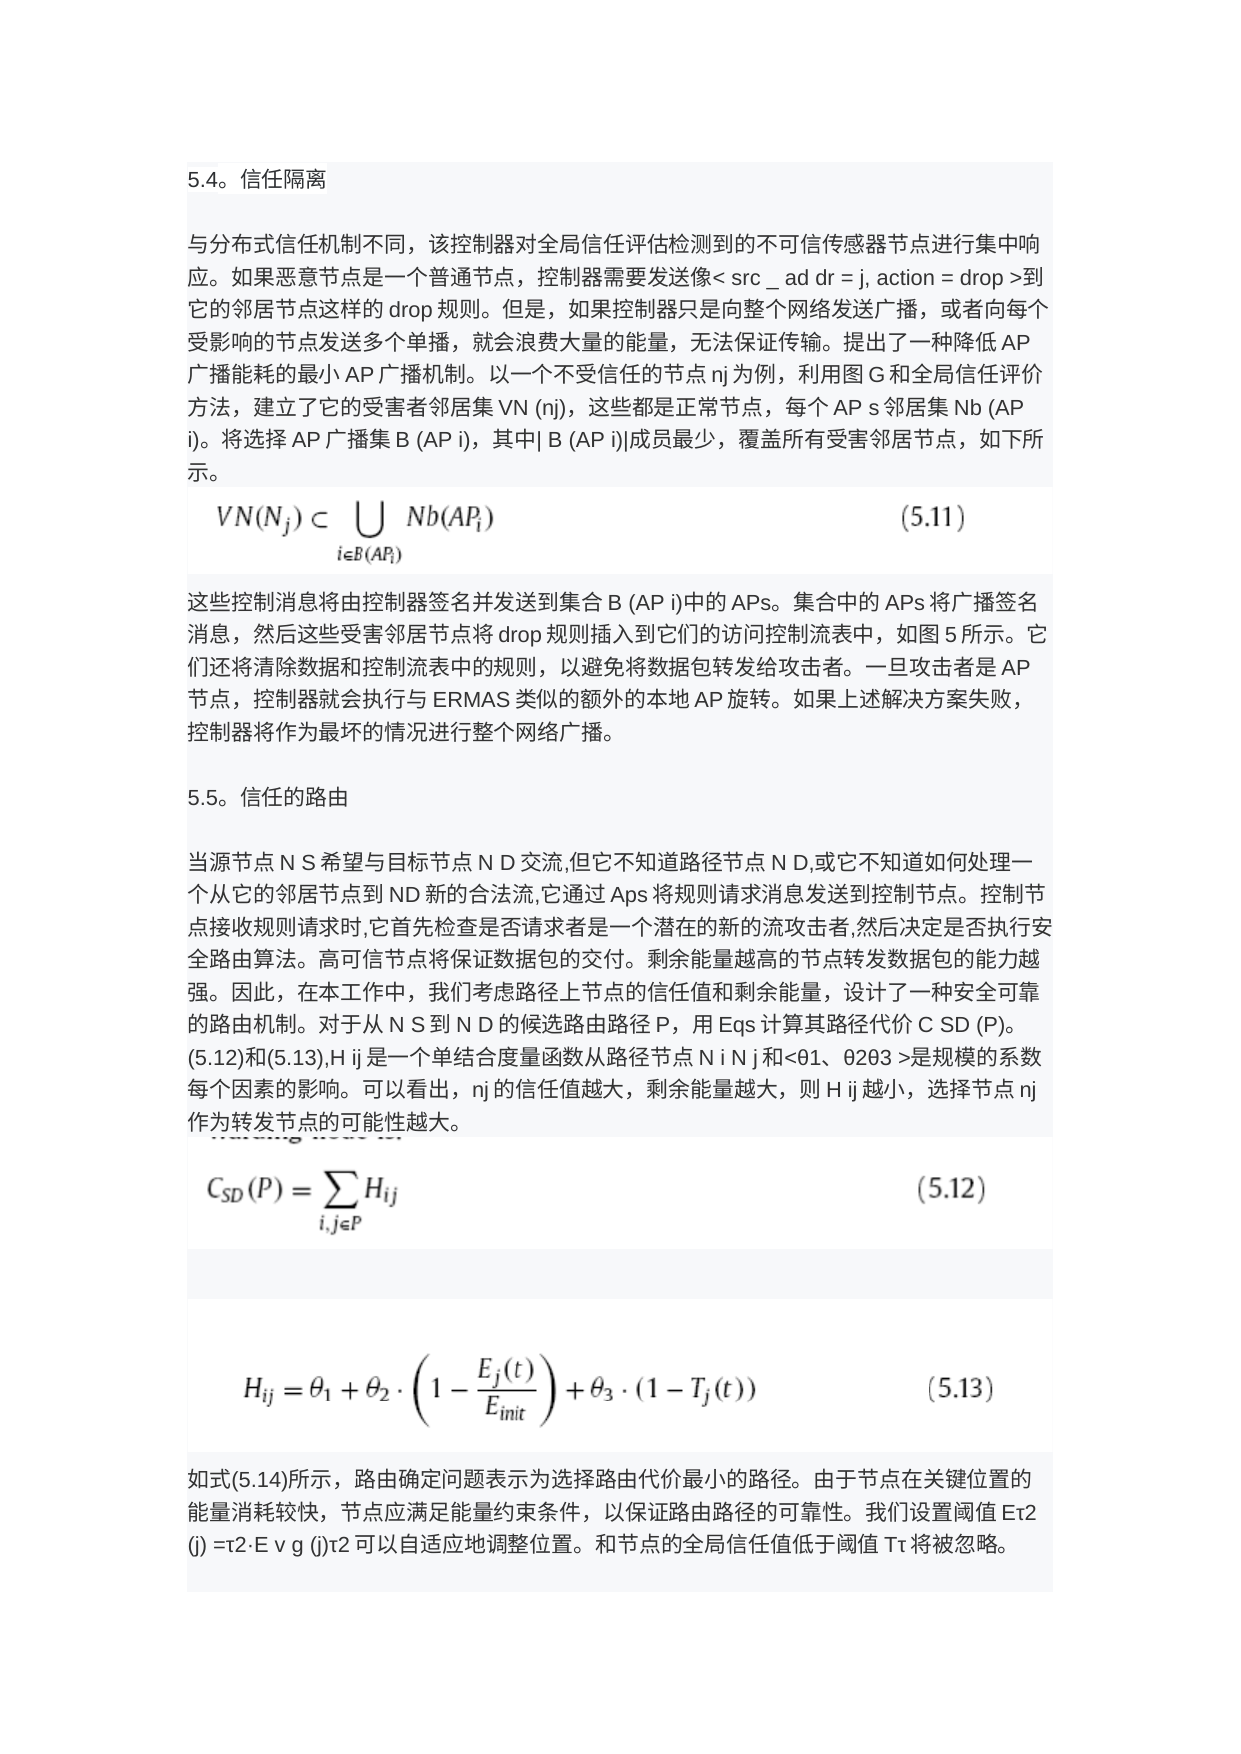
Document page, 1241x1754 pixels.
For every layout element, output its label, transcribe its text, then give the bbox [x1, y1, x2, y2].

picture [187, 487, 1053, 574]
picture [187, 1299, 1053, 1452]
text 当源节点N S希望与目标节点N D交流,但它不知道路径节点N D,或它不知道如何处理一个从它的邻居节点到ND新的合法流,它通过Aps将规则请求消息发送到控制节点。控制节点接收规则请求时,它首先检查是否请求者是一个潜在的新的流攻击者,然后决定是否执行安全路由算法。高可信节点将保证数据包的交付。剩余能量越高的节点转发数据包的能力越强。因此，在本工作中，我们考虑路径上节点的信任值和剩余能量，设计了一种安全可靠的路由机制。对于从N S到N D的候选路由路径P，用Eqs计算其路径代价C SD (P)。(5.12)和(5.13),H ij是一个单结合度量函数从路径节点N i N j和<θ1、θ2θ3 >是规模的系数每个因素的影响。可以看出，nj的信任值越大，剩余能量越大，则H ij越小，选择节点nj作为转发节点的可能性越大。 [187, 844, 1053, 1137]
text 5.4。信任隔离 [187, 162, 1053, 194]
text 这些控制消息将由控制器签名并发送到集合B (AP i)中的APs。集合中的APs将广播签名消息，然后这些受害邻居节点将drop规则插入到它们的访问控制流表中，如图5所示。它们还将清除数据和控制流表中的规则，以避免将数据包转发给攻击者。一旦攻击者是AP节点，控制器就会执行与ERMAS类似的额外的本地AP旋转。如果上述解决方案失败，控制器将作为最坏的情况进行整个网络广播。 [187, 584, 1053, 747]
text 如式(5.14)所示，路由确定问题表示为选择路由代价最小的路径。由于节点在关键位置的能量消耗较快，节点应满足能量约束条件，以保证路由路径的可靠性。我们设置阈值Eτ2 (j) =τ2·E v g (j)τ2可以自适应地调整位置。和节点的全局信任值低于阈值Tτ将被忽略。 [187, 1462, 1053, 1559]
text 与分布式信任机制不同，该控制器对全局信任评估检测到的不可信传感器节点进行集中响应。如果恶意节点是一个普通节点，控制器需要发送像< src _ ad dr = j, action = drop >到它的邻居节点这样的drop规则。但是，如果控制器只是向整个网络发送广播，或者向每个受影响的节点发送多个单播，就会浪费大量的能量，无法保证传输。提出了一种降低AP广播能耗的最小AP广播机制。以一个不受信任的节点nj为例，利用图G和全局信任评价方法，建立了它的受害者邻居集VN (nj)，这些都是正常节点，每个AP s邻居集Nb (AP i)。将选择AP广播集B (AP i)，其中| B (AP i)|成员最少，覆盖所有受害邻居节点，如下所示。 [187, 227, 1053, 487]
text 5.5。信任的路由 [187, 779, 1053, 812]
picture [187, 1137, 1053, 1249]
